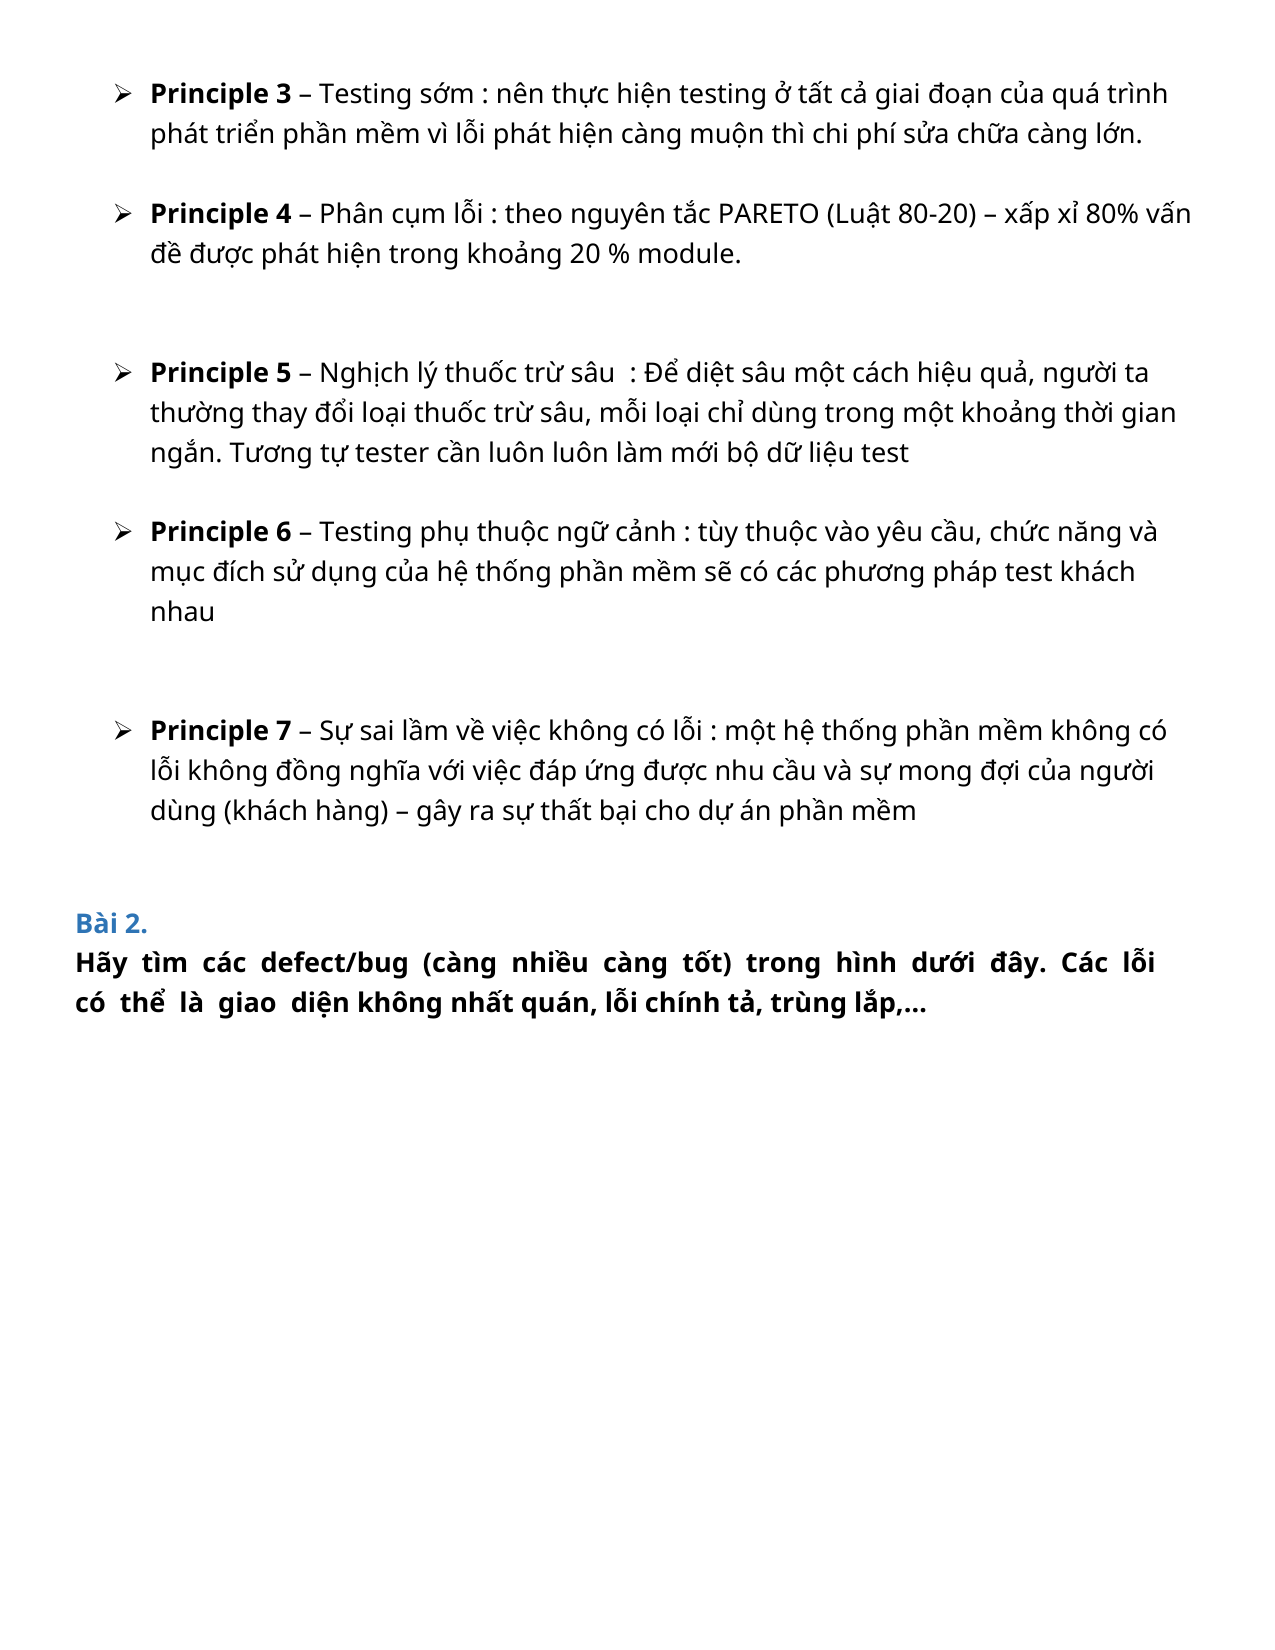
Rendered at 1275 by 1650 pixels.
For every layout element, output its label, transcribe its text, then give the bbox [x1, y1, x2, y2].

text Hãy tìm các defect/bug (càng nhiều càng tốt) trong hình dưới đây. Các lỗi có thể là giao diện không nhất quán, lỗi chính tả, trùng lắp,… [75, 944, 1200, 1021]
list Principle 7 – Sự sai lầm về việc không có lỗi : một hệ thống phần mềm không có lỗi không đồng nghĩa với việc đáp ứng được nhu cầu và sự mong đợi của người dùng (khách hàng) – gây ra sự thất bại cho dự án phần mềm [112, 712, 1200, 828]
subtitle Bài 2. [75, 904, 1200, 941]
list Principle 4 – Phân cụm lỗi : theo nguyên tắc PARETO (Luật 80-20) – xấp xỉ 80% vấn đề được phát hiện trong khoảng 20 % module. [112, 194, 1200, 271]
list Principle 6 – Testing phụ thuộc ngữ cảnh : tùy thuộc vào yêu cầu, chức năng và mục đích sử dụng của hệ thống phần mềm sẽ có các phương pháp test khách nhau [112, 513, 1200, 629]
list Principle 3 – Testing sớm : nên thực hiện testing ở tất cả giai đoạn của quá trình phát triển phần mềm vì lỗi phát hiện càng muộn thì chi phí sửa chữa càng lớn. [112, 75, 1200, 152]
list Principle 5 – Nghịch lý thuốc trừ sâu : Để diệt sâu một cách hiệu quả, người ta thường thay đổi loại thuốc trừ sâu, mỗi loại chỉ dùng trong một khoảng thời gian ngắn. Tương tự tester cần luôn luôn làm mới bộ dữ liệu test [112, 353, 1200, 470]
